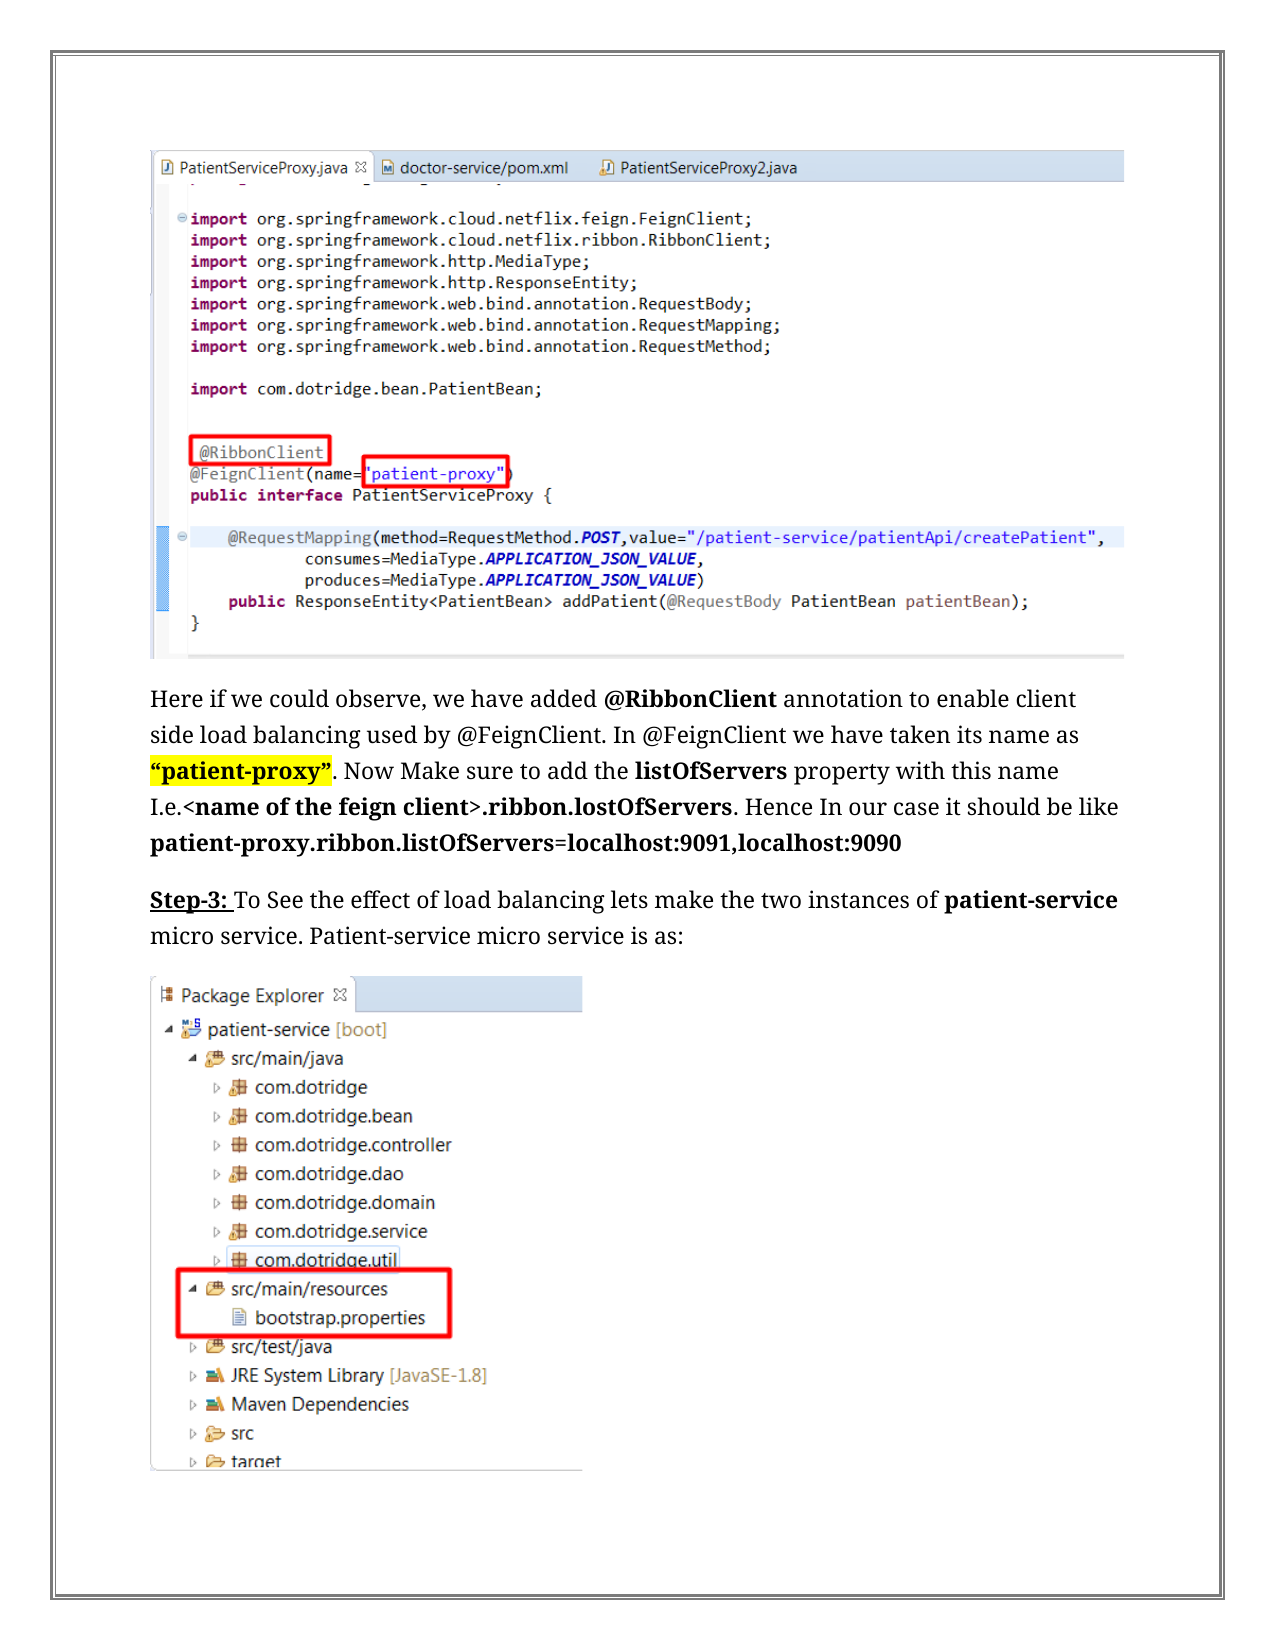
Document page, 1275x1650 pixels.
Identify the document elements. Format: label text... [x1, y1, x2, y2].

picture [150, 150, 1125, 659]
picture [150, 976, 583, 1471]
text Step-3: To See the effect of load balancing lets make the two instances of patient-service micro service. Patient-service micro service is as: [150, 884, 1125, 951]
text Here if we could observe, we have added @RibbonClient annotation to enable client side load balancing used by @FeignClient. In @FeignClient we have taken its name as “patient-proxy”. Now Make sure to add the listOfServers property with this name I.e.<name of the feign client>.ribbon.lostOfServers. Hence In our case it should be like patient-proxy.ribbon.listOfServers=localhost:9091,localhost:9090 [150, 683, 1125, 858]
